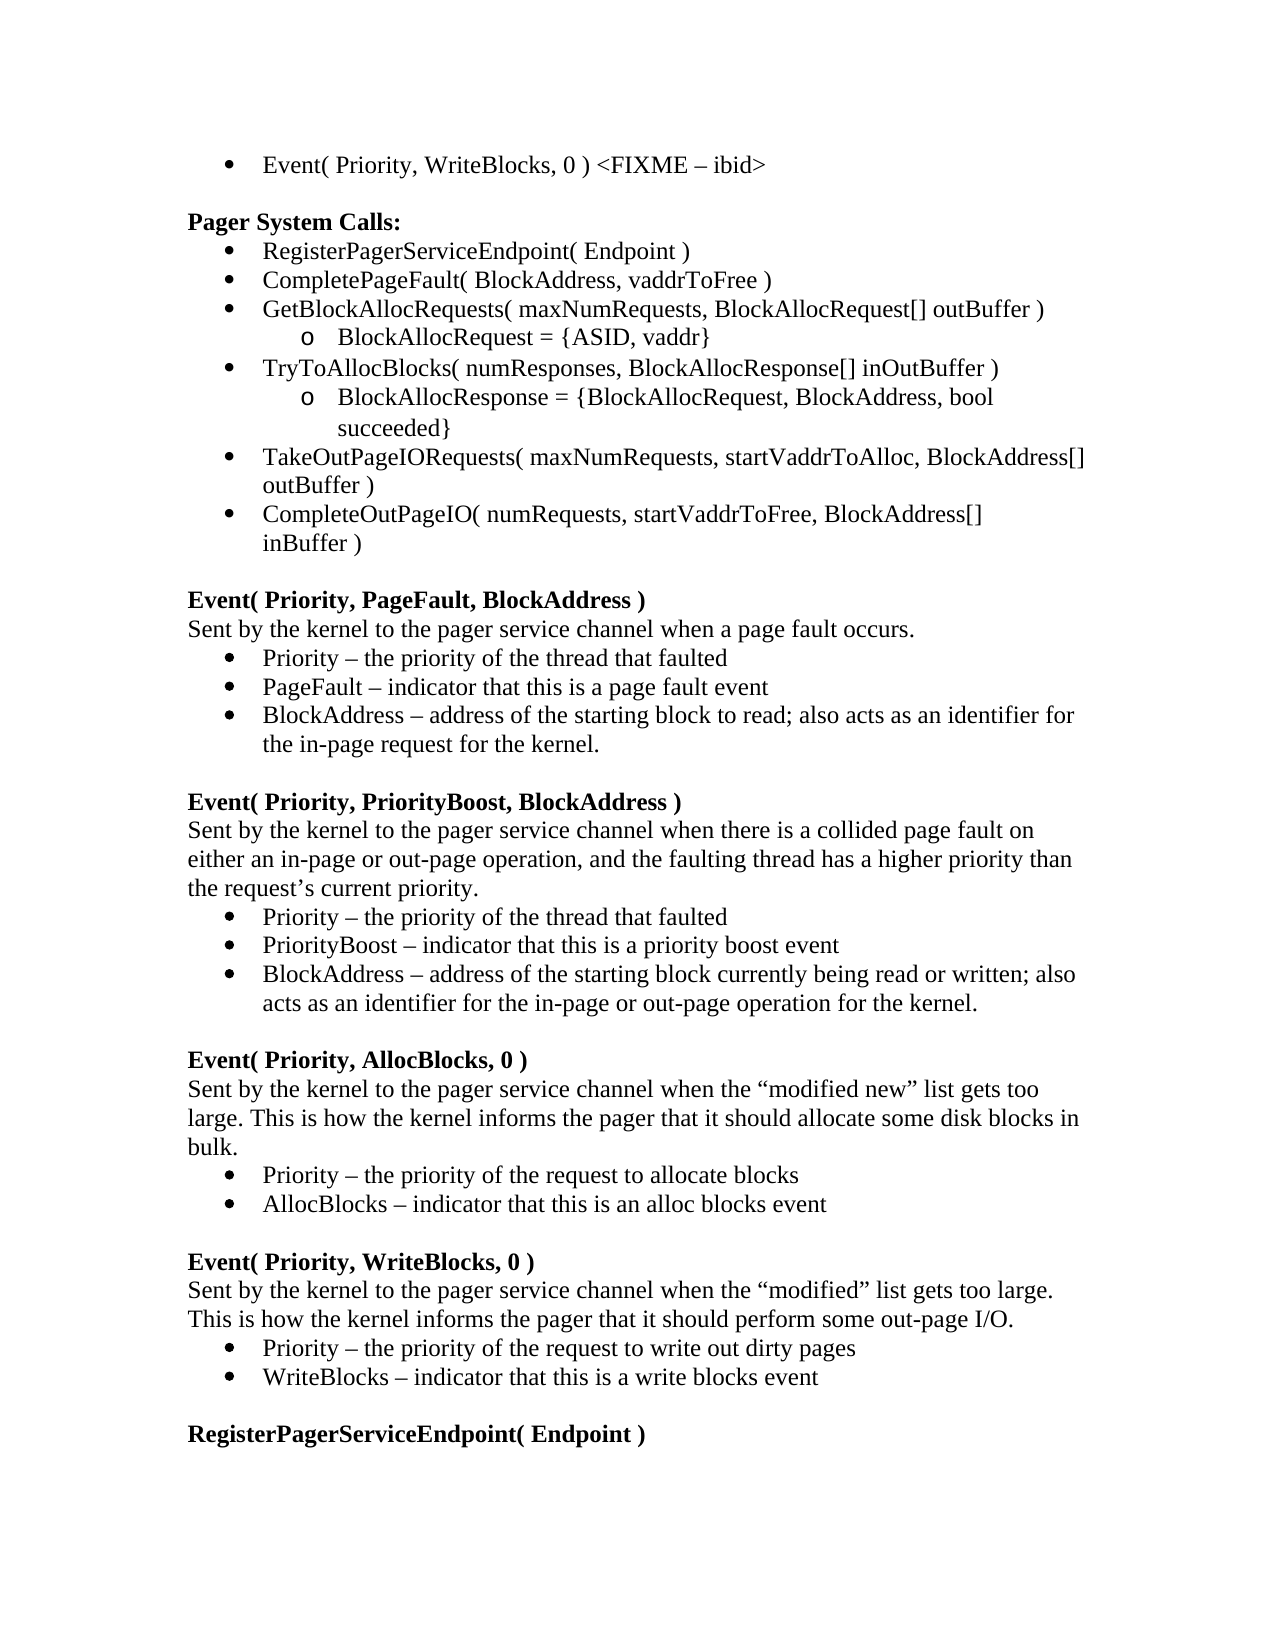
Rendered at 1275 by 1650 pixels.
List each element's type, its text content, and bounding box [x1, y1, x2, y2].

text Sent by the kernel to the pager service channel when there is a collided page fault on either an in-page or out-page operation, and the faulting thread has a higher priority than the request’s current priority. [187, 815, 1087, 902]
list RegisterPagerServiceEndpoint( Endpoint ) [225, 236, 1087, 265]
text RegisterPagerServiceEndpoint( Endpoint ) [187, 1419, 1087, 1448]
text Sent by the kernel to the pager service channel when the “modified” list gets too large. This is how the kernel informs the pager that it should perform some out-page I/O. [187, 1275, 1087, 1333]
list Event( Priority, WriteBlocks, 0 ) <FIXME – ibid> [225, 150, 1087, 179]
list BlockAllocRequest = {ASID, vaddr} [300, 322, 1087, 353]
list CompletePageFault( BlockAddress, vaddrToFree ) [225, 265, 1087, 294]
list CompleteOutPageIO( numRequests, startVaddrToFree, BlockAddress[] inBuffer ) [225, 499, 1087, 557]
list Priority – the priority of the request to write out dirty pages [225, 1333, 1087, 1362]
list BlockAddress – address of the starting block to read; also acts as an identifier for the in-page request for the kernel. [225, 700, 1087, 758]
list TryToAllocBlocks( numResponses, BlockAllocResponse[] inOutBuffer ) [225, 353, 1087, 382]
list Priority – the priority of the request to allocate blocks [225, 1160, 1087, 1189]
list PriorityBoost – indicator that this is a priority boost event [225, 930, 1087, 959]
text Event( Priority, PriorityBoost, BlockAddress ) [187, 787, 1087, 815]
list WriteBlocks – indicator that this is a write blocks event [225, 1362, 1087, 1390]
list Priority – the priority of the thread that faulted [225, 643, 1087, 672]
list BlockAddress – address of the starting block currently being read or written; also acts as an identifier for the in-page or out-page operation for the kernel. [225, 959, 1087, 1017]
text Event( Priority, AllocBlocks, 0 ) [187, 1045, 1087, 1074]
text Sent by the kernel to the pager service channel when a page fault occurs. [187, 614, 1087, 643]
list GetBlockAllocRequests( maxNumRequests, BlockAllocRequest[] outBuffer ) [225, 294, 1087, 322]
list PageFault – indicator that this is a page fault event [225, 672, 1087, 700]
text Sent by the kernel to the pager service channel when the “modified new” list gets too large. This is how the kernel informs the pager that it should allocate some disk blocks in bulk. [187, 1074, 1087, 1160]
text Pager System Calls: [187, 207, 1087, 236]
list AllocBlocks – indicator that this is an alloc blocks event [225, 1189, 1087, 1218]
list TakeOutPageIORequests( maxNumRequests, startVaddrToAlloc, BlockAddress[] outBuffer ) [225, 442, 1087, 499]
text Event( Priority, WriteBlocks, 0 ) [187, 1247, 1087, 1275]
list BlockAllocResponse = {BlockAllocRequest, BlockAddress, bool succeeded} [300, 382, 1087, 442]
text Event( Priority, PageFault, BlockAddress ) [187, 585, 1087, 614]
list Priority – the priority of the thread that faulted [225, 902, 1087, 930]
